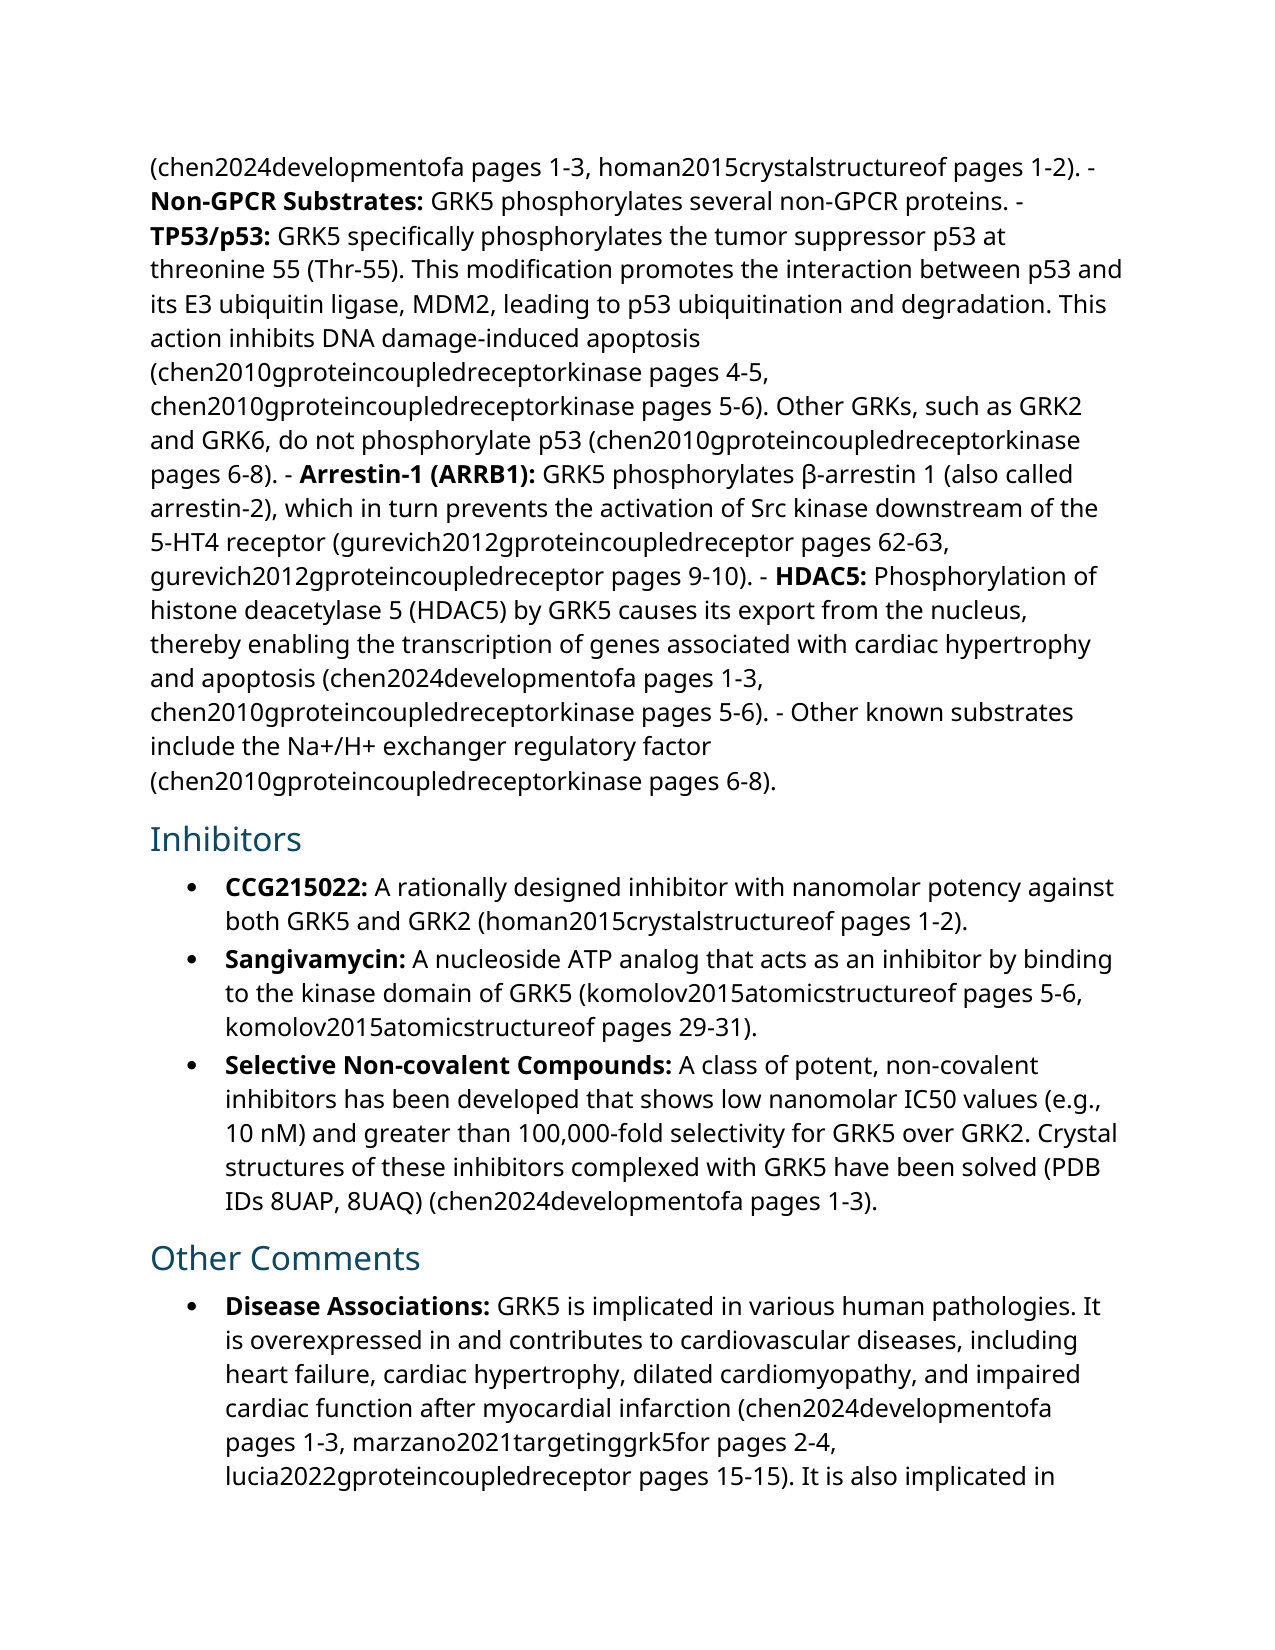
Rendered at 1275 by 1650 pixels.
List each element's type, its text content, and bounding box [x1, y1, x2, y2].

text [150, 150, 1125, 797]
list CCG215022: A rationally designed inhibitor with nanomolar potency against both GRK5 and GRK2 (homan2015crystalstructureof pages 1-2). [187, 870, 1125, 938]
list Selective Non-covalent Compounds: A class of potent, non-covalent inhibitors has been developed that shows low nanomolar IC50 values (e.g., 10 nM) and greater than 100,000-fold selectivity for GRK5 over GRK2. Crystal structures of these inhibitors complexed with GRK5 have been solved (PDB IDs 8UAP, 8UAQ) (chen2024developmentofa pages 1-3). [187, 1047, 1125, 1218]
list Sangivamycin: A nucleoside ATP analog that acts as an inhibitor by binding to the kinase domain of GRK5 (komolov2015atomicstructureof pages 5-6, komolov2015atomicstructureof pages 29-31). [187, 942, 1125, 1044]
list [187, 1288, 1125, 1493]
subtitle Inhibitors [150, 816, 1125, 861]
subtitle Other Comments [150, 1234, 1125, 1280]
